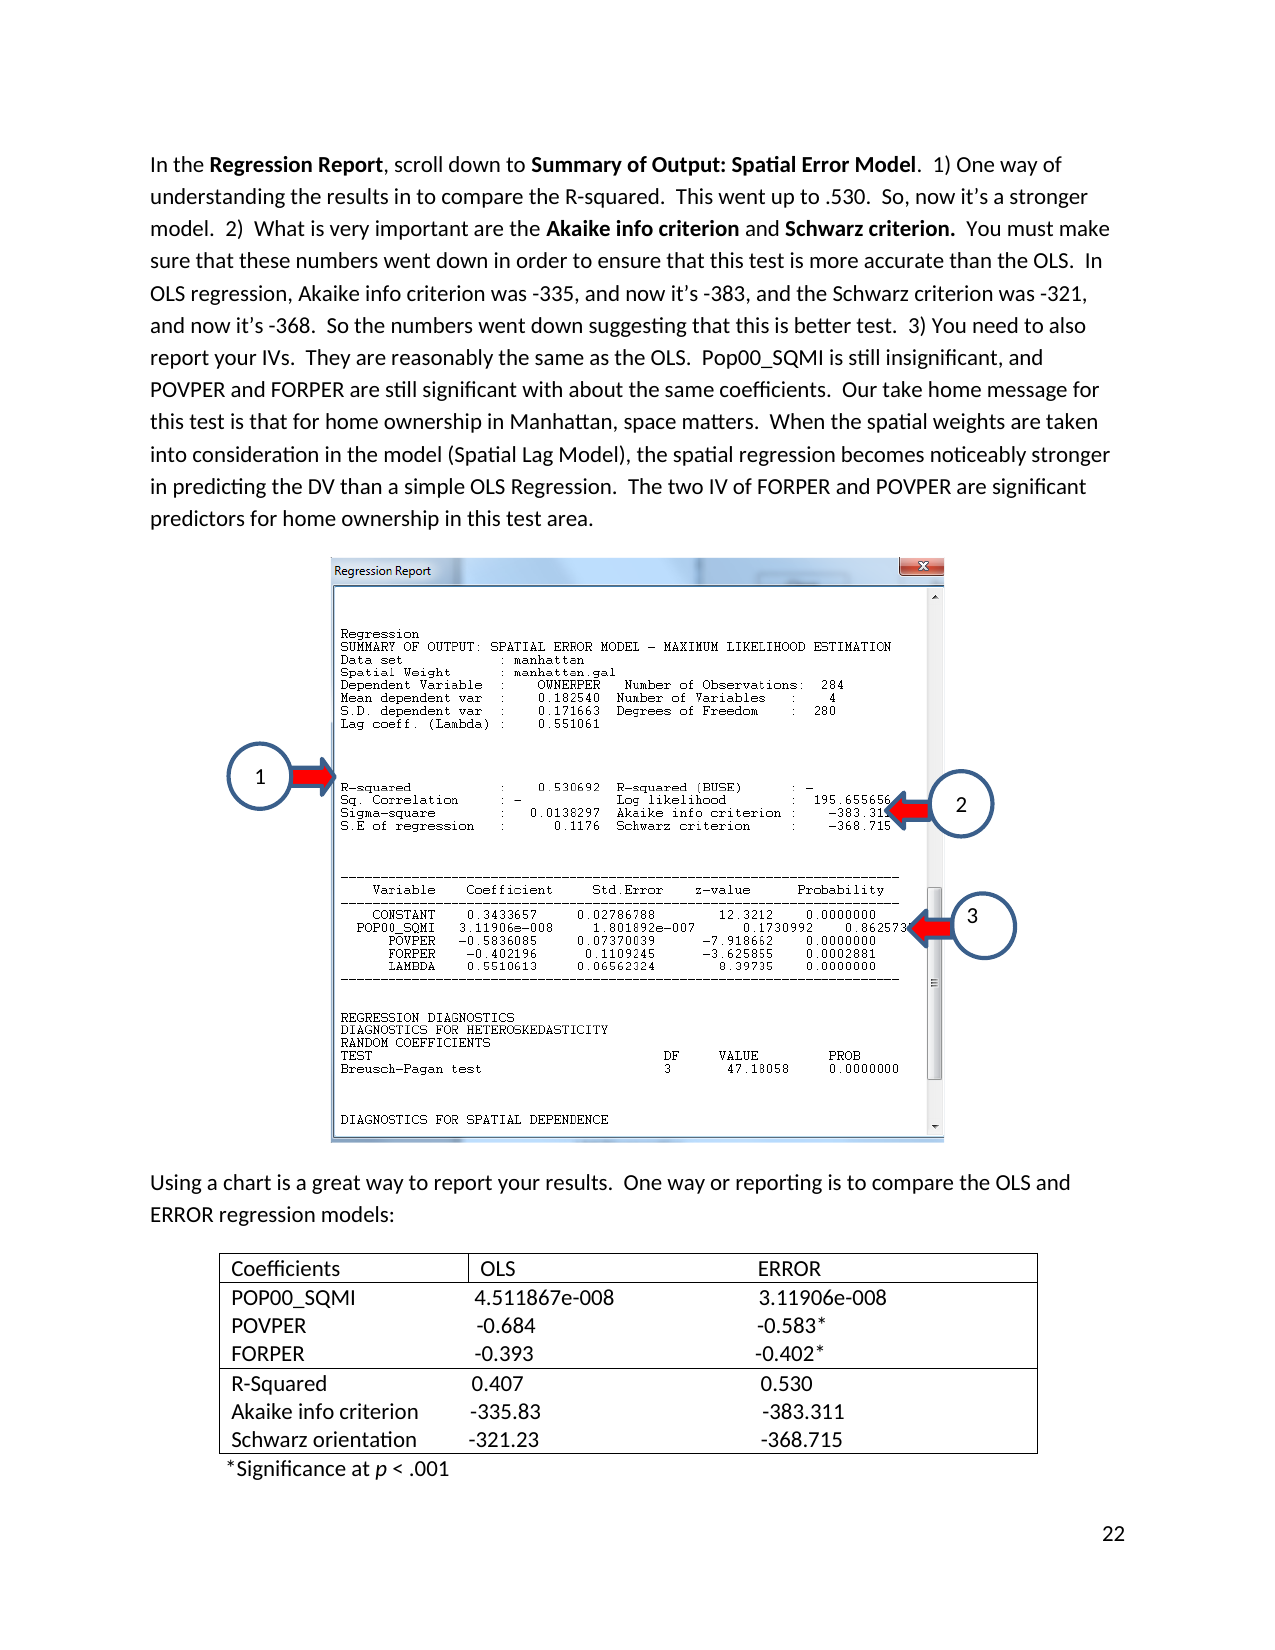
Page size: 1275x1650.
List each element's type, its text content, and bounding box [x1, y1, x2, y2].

table_cell R-Squared 0.407 0.530 Akaike info criterion -335.83 -383.311 Schwarz orientation -321.23 -368.715 [220, 1369, 1037, 1453]
picture [330, 557, 945, 1143]
table_header Coefficients [220, 1254, 468, 1282]
text In the Regression Report, scroll down to Summary of Output: Spatial Error Model. 1) One way of understanding the results in to compare the R-squared. This went up to .530. So, now it’s a stronger model. 2) What is very important are the Akaike info criterion and Schwarz criterion. You must make sure that these numbers went down in order to ensure that this test is more accurate than the OLS. In OLS regression, Akaike info criterion was -335, and now it’s -383, and the Schwarz criterion was -321, and now it’s -368. So the numbers went down suggesting that this is better test. 3) You need to also report your IVs. They are reasonably the same as the OLS. Pop00_SQMI is still insignificant, and POVPER and FORPER are still significant with about the same coefficients. Our take home message for this test is that for home ownership in Manhattan, space matters. When the spatial weights are taken into consideration in the model (Spatial Lag Model), the spatial regression becomes noticeably stronger in predicting the DV than a simple OLS Regression. The two IV of FORPER and POVPER are significant predictors for home ownership in this test area. [150, 150, 1125, 532]
table_header OLS ERROR [469, 1254, 1037, 1282]
table_cell POP00_SQMI 4.511867e-008 3.11906e-008 POVPER -0.684 -0.583* FORPER -0.393 -0.402* [220, 1283, 1037, 1368]
list *Significance at p < .001 [225, 1454, 1125, 1482]
text Using a chart is a great way to report your results. One way or reporting is to compare the OLS and ERROR regression models: [150, 1168, 1125, 1228]
